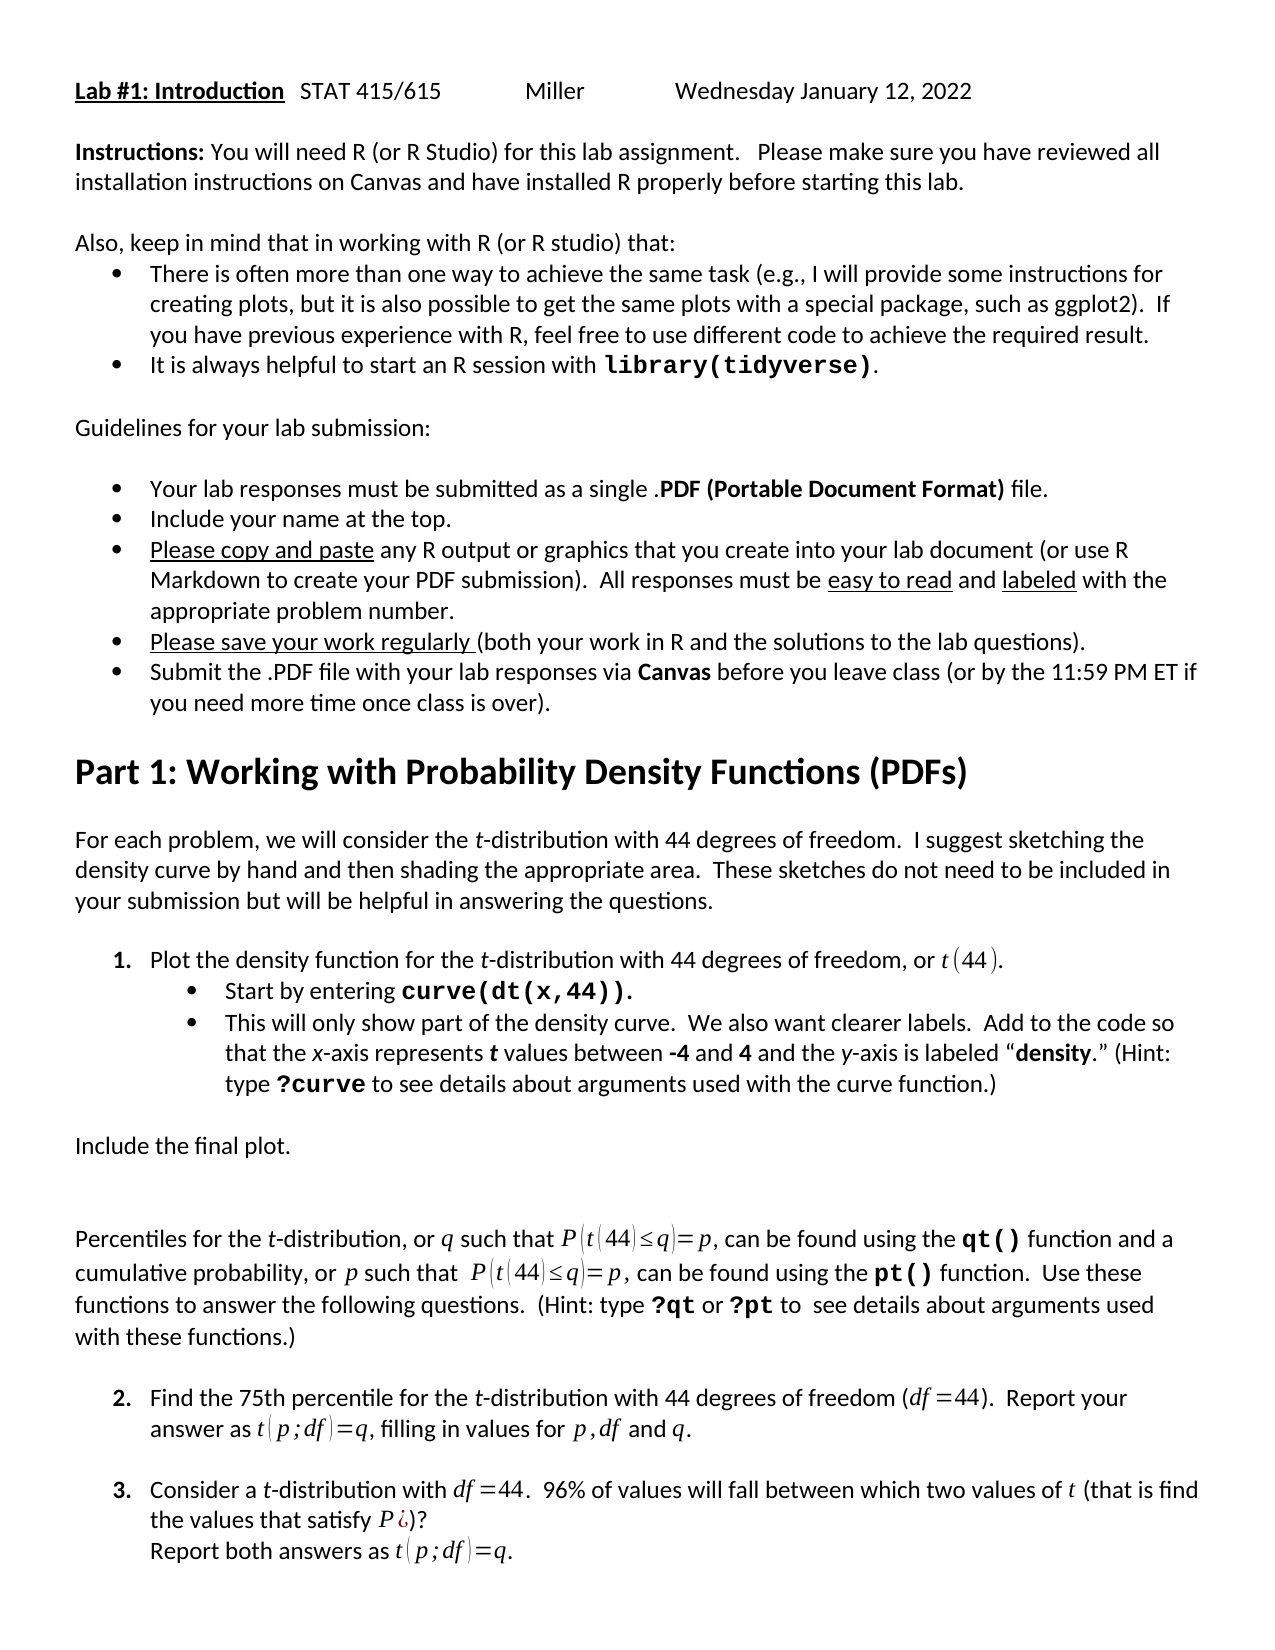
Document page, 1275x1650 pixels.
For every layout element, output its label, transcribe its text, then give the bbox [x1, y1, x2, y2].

list Find the 75th percentile for the t-distribution with 44 degrees of freedom (). Report your answer as , filling in values for and . [112, 1382, 1200, 1443]
list Submit the .PDF file with your lab responses via Canvas before you leave class (or by the 11:59 PM ET if you need more time once class is over). [112, 656, 1200, 717]
text Guidelines for your lab submission: [75, 412, 1200, 442]
list Include your name at the top. [112, 503, 1200, 534]
text Include the final plot. [75, 1130, 1200, 1161]
text Instructions: You will need R (or R Studio) for this lab assignment. Please make sure you have reviewed all installation instructions on Canvas and have installed R properly before starting this lab. [75, 136, 1200, 197]
list It is always helpful to start an R session with library(tidyverse). [112, 350, 1200, 381]
text Part 1: Working with Probability Density Functions (PDFs) [75, 748, 1200, 793]
list Please copy and paste any R output or graphics that you create into your lab document (or use R Markdown to create your PDF submission). All responses must be easy to read and labeled with the appropriate problem number. [112, 534, 1200, 626]
list Report both answers as . [150, 1535, 1200, 1566]
list Plot the density function for the t-distribution with 44 degrees of freedom, or . [112, 944, 1200, 975]
text Percentiles for the t-distribution, or such that , can be found using the qt() function and a cumulative probability, or such that can be found using the pt() function. Use these functions to answer the following questions. (Hint: type ?qt or ?pt to see details about arguments used with these functions.) [75, 1222, 1200, 1352]
list Consider a t-distribution with . 96% of values will fall between which two values of (that is find the values that satisfy )? [112, 1474, 1200, 1535]
list This will only show part of the density curve. We also want clearer labels. Add to the code so that the x-axis represents t values between -4 and 4 and the y-axis is labeled “density.” (Hint: type ?curve to see details about arguments used with the curve function.) [187, 1007, 1200, 1099]
list Your lab responses must be submitted as a single .PDF (Portable Document Format) file. [112, 473, 1200, 503]
list Start by entering curve(dt(x,44)). [187, 975, 1200, 1007]
list Please save your work regularly (both your work in R and the solutions to the lab questions). [112, 626, 1200, 656]
text For each problem, we will consider the t-distribution with 44 degrees of freedom. I suggest sketching the density curve by hand and then shading the appropriate area. These sketches do not need to be included in your submission but will be helpful in answering the questions. [75, 824, 1200, 916]
text Lab #1: Introduction STAT 415/615 Miller Wednesday January 12, 2022 [75, 75, 1200, 106]
list There is often more than one way to achieve the same task (e.g., I will provide some instructions for creating plots, but it is also possible to get the same plots with a special package, such as ggplot2). If you have previous experience with R, feel free to use different code to achieve the required result. [112, 258, 1200, 350]
text Also, keep in mind that in working with R (or R studio) that: [75, 228, 1200, 258]
